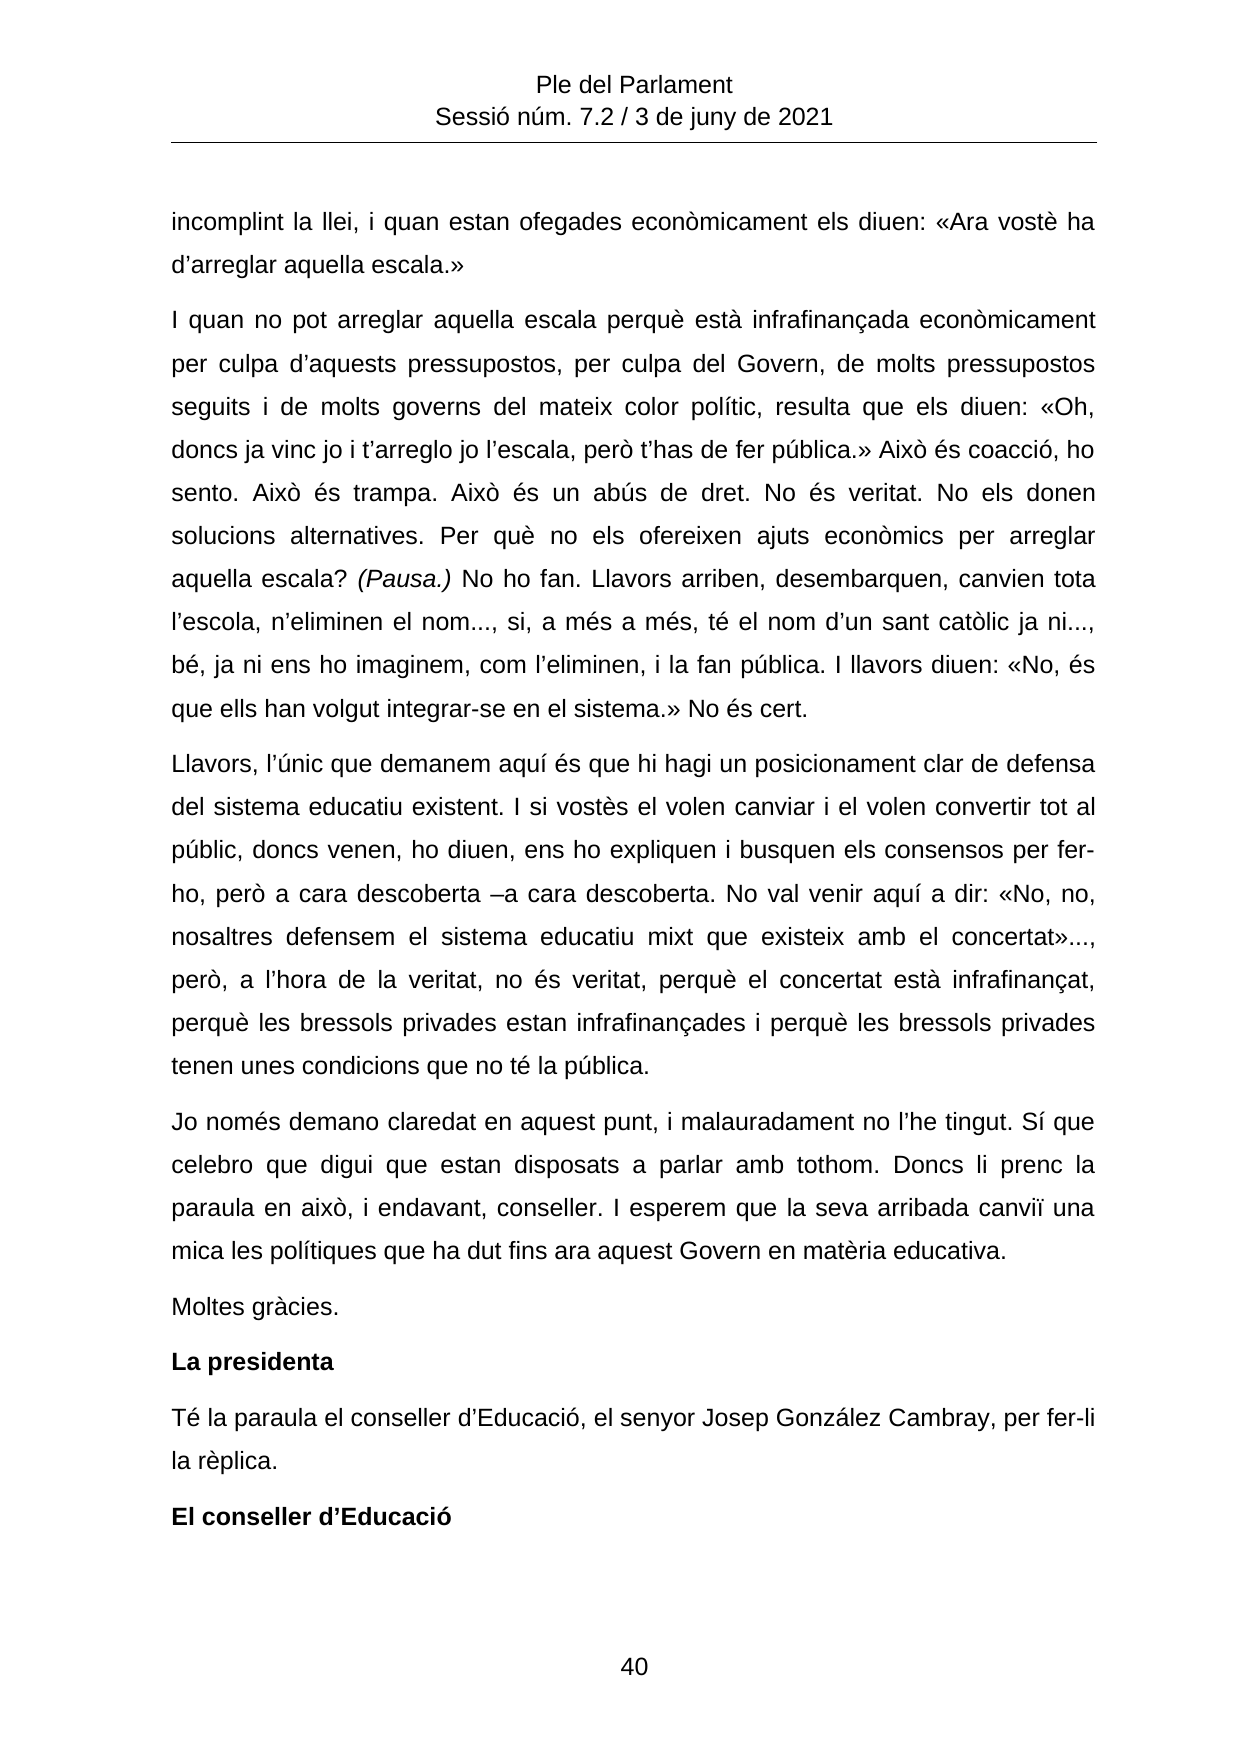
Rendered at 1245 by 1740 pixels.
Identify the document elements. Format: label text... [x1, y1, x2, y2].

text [171, 207, 1097, 279]
text Jo només demano claredat en aquest punt, i malauradament no l’he tingut. Sí que celebro que digui que estan disposats a parlar amb tothom. Doncs li prenc la paraula en això, i endavant, conseller. I esperem que la seva arribada canviï una mica les polítiques que ha dut fins ara aquest Govern en matèria educativa. [171, 1107, 1097, 1265]
text Moltes gràcies. [171, 1292, 1097, 1321]
text I quan no pot arreglar aquella escala perquè està infrafinançada econòmicament per culpa d’aquests pressupostos, per culpa del Govern, de molts pressupostos seguits i de molts governs del mateix color polític, resulta que els diuen: «Oh, doncs ja vinc jo i t’arreglo jo l’escala, però t’has de fer pública.» Això és coacció, ho sento. Això és trampa. Això és un abús de dret. No és veritat. No els donen solucions alternatives. Per què no els ofereixen ajuts econòmics per arreglar aquella escala? (Pausa.) No ho fan. Llavors arriben, desembarquen, canvien tota l’escola, n’eliminen el nom..., si, a més a més, té el nom d’un sant catòlic ja ni..., bé, ja ni ens ho imaginem, com l’eliminen, i la fan pública. I llavors diuen: «No, és que ells han volgut integrar-se en el sistema.» No és cert. [171, 306, 1097, 722]
text Llavors, l’únic que demanem aquí és que hi hagi un posicionament clar de defensa del sistema educatiu existent. I si vostès el volen canviar i el volen convertir tot al públic, doncs venen, ho diuen, ens ho expliquen i busquen els consensos per fer-ho, però a cara descoberta –a cara descoberta. No val venir aquí a dir: «No, no, nosaltres defensem el sistema educatiu mixt que existeix amb el concertat»..., però, a l’hora de la veritat, no és veritat, perquè el concertat està infrafinançat, perquè les bressols privades estan infrafinançades i perquè les bressols privades tenen unes condicions que no té la pública. [171, 749, 1097, 1080]
text El conseller d’Educació [171, 1502, 1097, 1531]
text Té la paraula el conseller d’Educació, el senyor Josep González Cambray, per fer-li la rèplica. [171, 1403, 1097, 1475]
text La presidenta [171, 1347, 1097, 1376]
